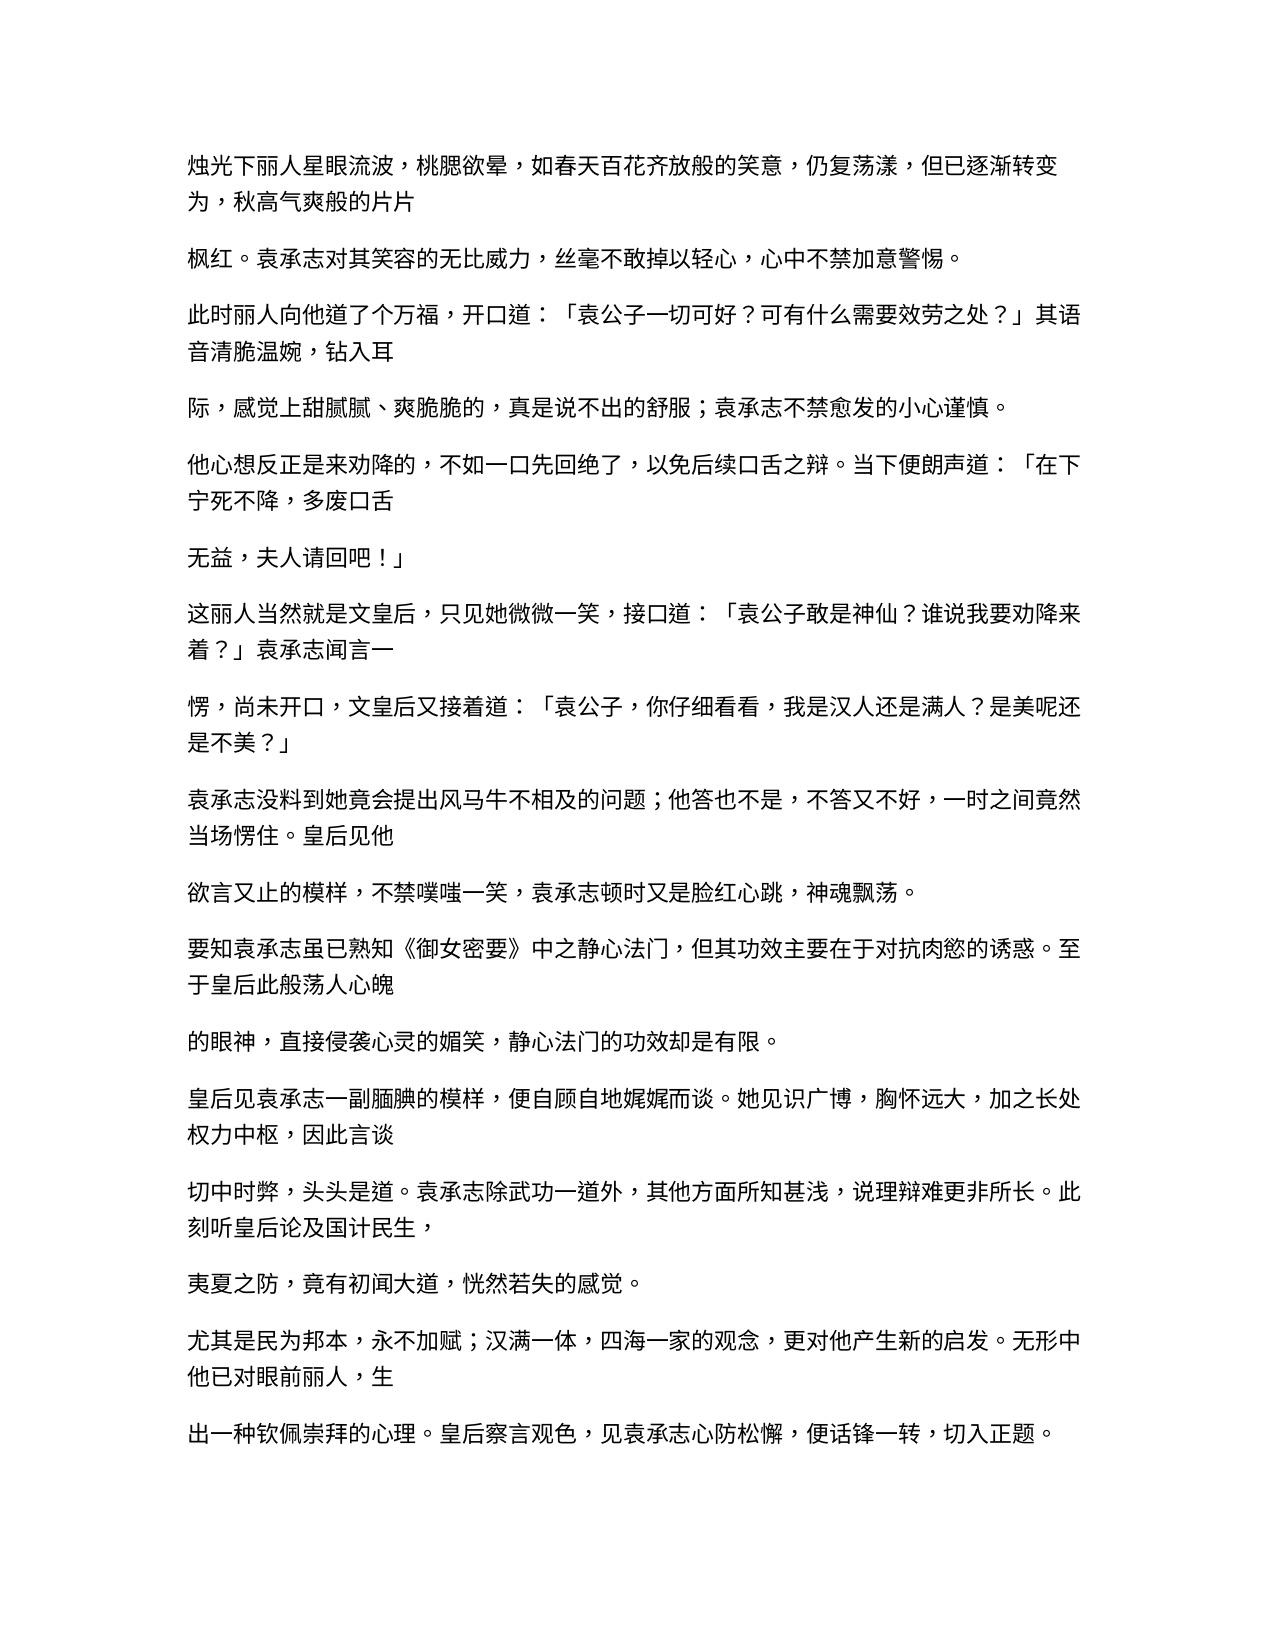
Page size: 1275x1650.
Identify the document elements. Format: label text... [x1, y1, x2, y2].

text 袁承志没料到她竟会提出风马牛不相及的问题；他答也不是，不答又不好，一时之间竟然当场愣住。皇后见他 [187, 784, 1087, 851]
text 尤其是民为邦本，永不加赋；汉满一体，四海一家的观念，更对他产生新的启发。无形中他已对眼前丽人，生 [187, 1325, 1087, 1392]
text 枫红。袁承志对其笑容的无比威力，丝毫不敢掉以轻心，心中不禁加意警惕。 [187, 243, 1087, 274]
text 皇后见袁承志一副腼腆的模样，便自顾自地娓娓而谈。她见识广博，胸怀远大，加之长处权力中枢，因此言谈 [187, 1083, 1087, 1150]
text 切中时弊，头头是道。袁承志除武功一道外，其他方面所知甚浅，说理辩难更非所长。此刻听皇后论及国计民生， [187, 1176, 1087, 1243]
text 欲言又止的模样，不禁噗嗤一笑，袁承志顿时又是脸红心跳，神魂飘荡。 [187, 877, 1087, 908]
text 夷夏之防，竟有初闻大道，恍然若失的感觉。 [187, 1268, 1087, 1299]
text 际，感觉上甜腻腻、爽脆脆的，真是说不出的舒服；袁承志不禁愈发的小心谨慎。 [187, 392, 1087, 423]
text 此时丽人向他道了个万福，开口道：「袁公子一切可好？可有什么需要效劳之处？」其语音清脆温婉，钻入耳 [187, 299, 1087, 367]
text 要知袁承志虽已熟知《御女密要》中之静心法门，但其功效主要在于对抗肉慾的诱惑。至于皇后此般荡人心魄 [187, 933, 1087, 1001]
text 出一种钦佩崇拜的心理。皇后察言观色，见袁承志心防松懈，便话锋一转，切入正题。 [187, 1418, 1087, 1449]
text 的眼神，直接侵袭心灵的媚笑，静心法门的功效却是有限。 [187, 1026, 1087, 1057]
text 无益，夫人请回吧！」 [187, 542, 1087, 573]
text 他心想反正是来劝降的，不如一口先回绝了，以免后续口舌之辩。当下便朗声道：「在下宁死不降，多废口舌 [187, 449, 1087, 516]
text 愣，尚未开口，文皇后又接着道：「袁公子，你仔细看看，我是汉人还是满人？是美呢还是不美？」 [187, 691, 1087, 758]
text 烛光下丽人星眼流波，桃腮欲晕，如春天百花齐放般的笑意，仍复荡漾，但已逐渐转变为，秋高气爽般的片片 [187, 150, 1087, 217]
text 这丽人当然就是文皇后，只见她微微一笑，接口道：「袁公子敢是神仙？谁说我要劝降来着？」袁承志闻言一 [187, 598, 1087, 666]
